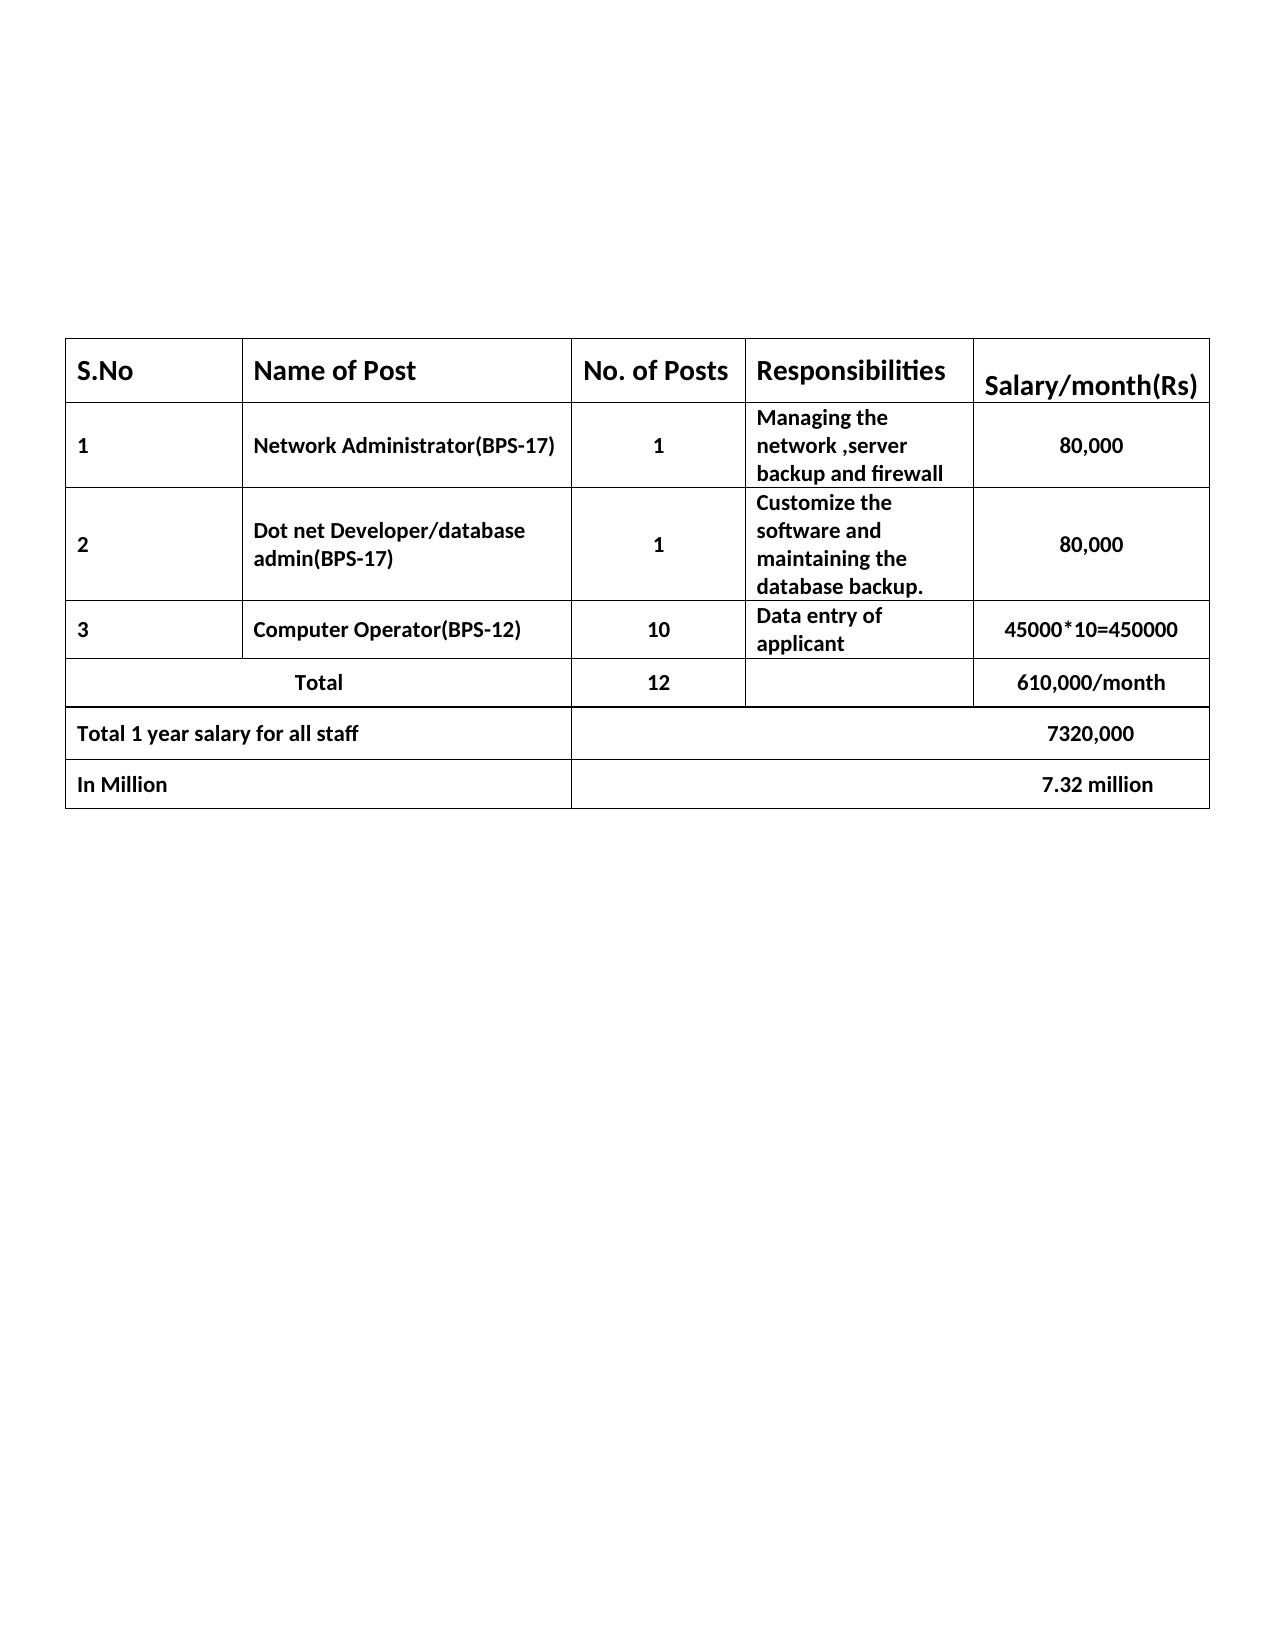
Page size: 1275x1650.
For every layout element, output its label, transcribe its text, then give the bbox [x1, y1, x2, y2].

table_header S.No [66, 339, 242, 402]
table_header Salary/month(Rs) [974, 339, 1209, 402]
table_cell Total 1 year salary for all staff [66, 708, 571, 759]
table_cell 1 [572, 488, 745, 600]
table_cell 7320,000 [572, 708, 1209, 759]
table_cell Total [66, 659, 571, 706]
table_cell 2 [66, 488, 242, 600]
table_header Responsibilities [746, 339, 973, 402]
table_cell 80,000 [974, 488, 1209, 600]
table_cell Network Administrator(BPS-17) [243, 403, 571, 487]
table_header No. of Posts [572, 339, 745, 402]
table_cell Data entry of applicant [746, 601, 973, 657]
table_cell Managing the network ,server backup and firewall [746, 403, 973, 487]
table_cell 45000*10=450000 [974, 601, 1209, 657]
table_cell 610,000/month [974, 659, 1209, 706]
table_cell Customize the software and maintaining the database backup. [746, 488, 973, 600]
table_cell 10 [572, 601, 745, 657]
table_cell 1 [66, 403, 242, 487]
table_cell 3 [66, 601, 242, 657]
table_cell In Million [66, 760, 571, 808]
table_cell 7.32 million [572, 760, 1209, 808]
table_cell 80,000 [974, 403, 1209, 487]
table_cell 1 [572, 403, 745, 487]
table_cell Computer Operator(BPS-12) [243, 601, 571, 657]
table_cell [746, 659, 973, 706]
table_cell Dot net Developer/database admin(BPS-17) [243, 488, 571, 600]
table_header Name of Post [243, 339, 571, 402]
table_cell 12 [572, 659, 745, 706]
